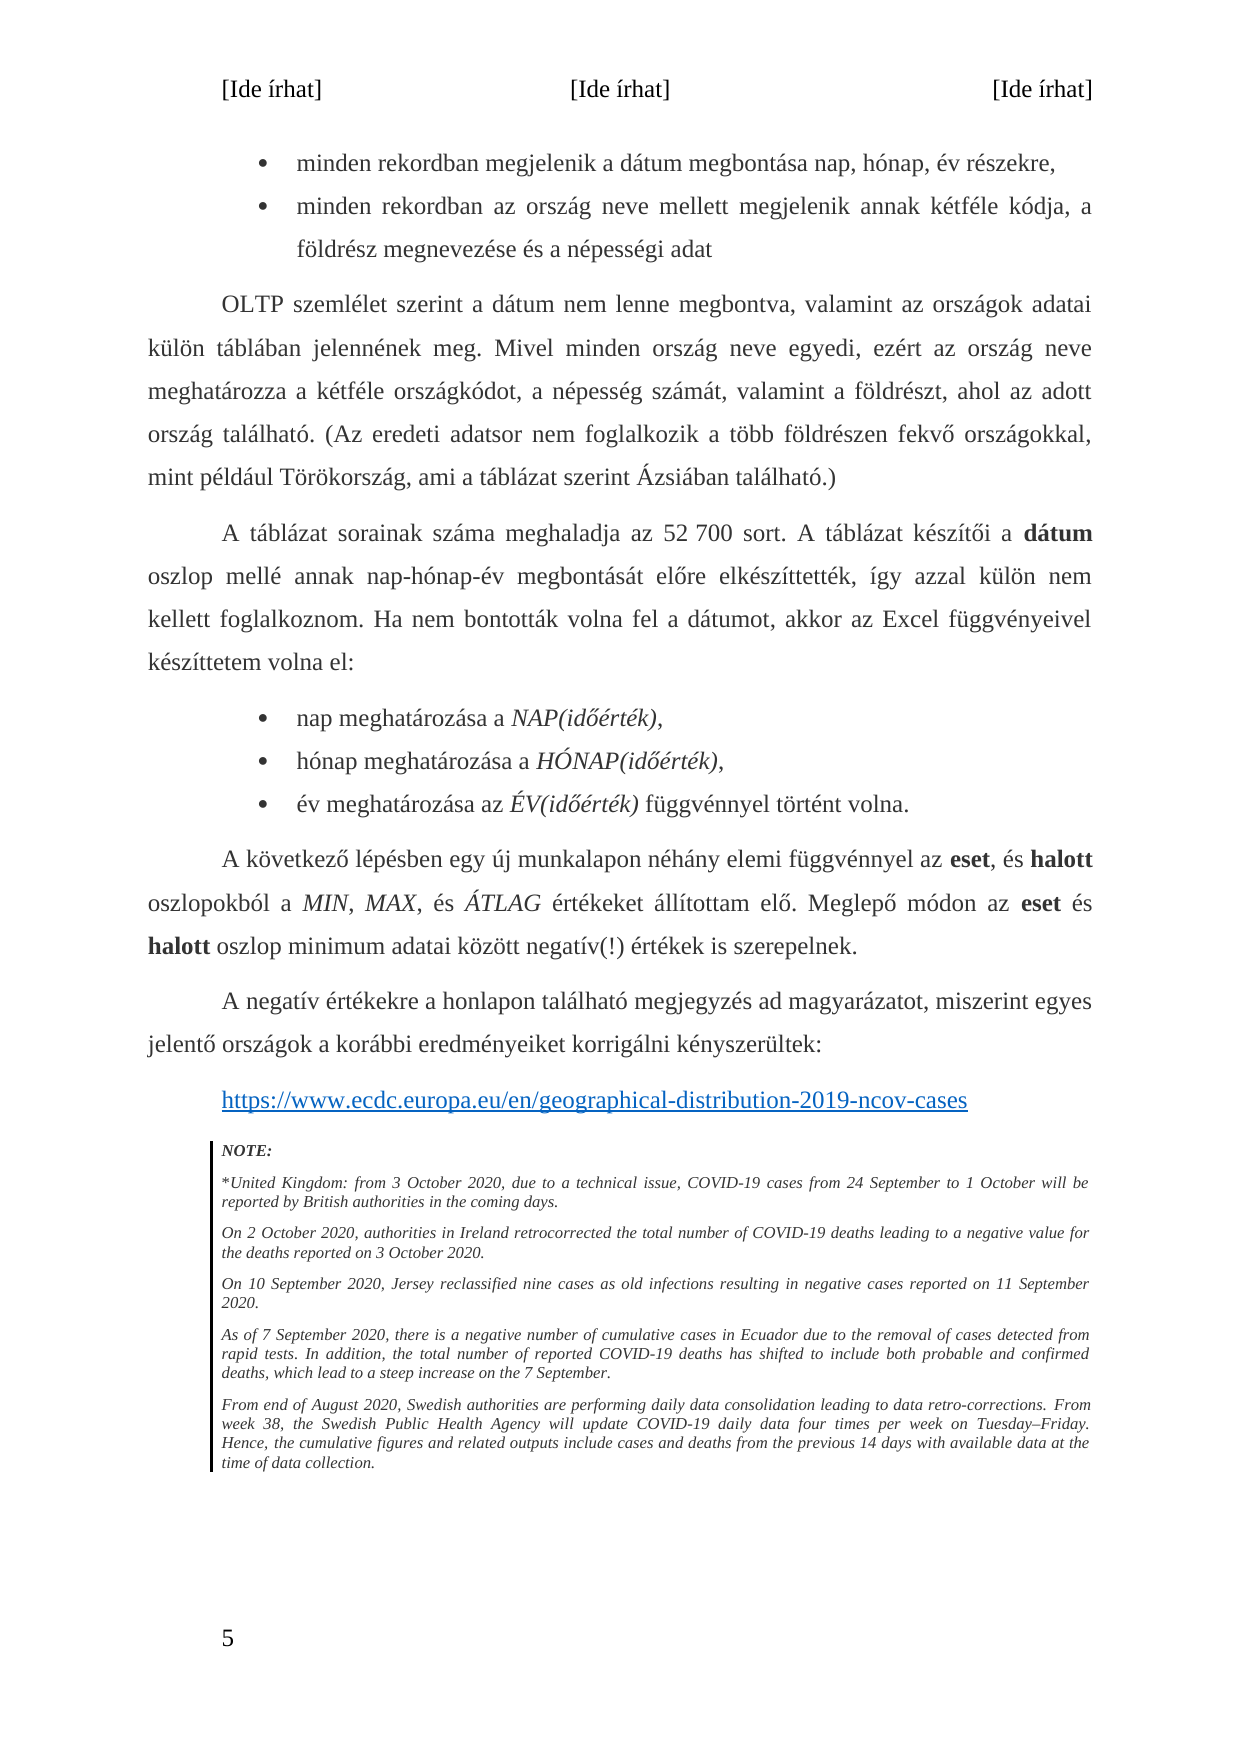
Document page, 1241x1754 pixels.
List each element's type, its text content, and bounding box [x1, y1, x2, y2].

text A következő lépésben egy új munkalapon néhány elemi függvénnyel az eset, és halott oszlopokból a MIN, MAX, és ÁTLAG értékeket állítottam elő. Meglepő módon az eset és halott oszlop minimum adatai között negatív(!) értékek is szerepelnek. [148, 844, 1093, 959]
text *United Kingdom: from 3 October 2020, due to a technical issue, COVID-19 cases from 24 September to 1 October will be reported by British authorities in the coming days. [213, 1172, 1093, 1211]
text NOTE: [213, 1141, 1093, 1160]
list minden rekordban megjelenik a dátum megbontása nap, hónap, év részekre, [259, 148, 1093, 176]
text On 10 September 2020, Jersey reclassified nine cases as old infections resulting in negative cases reported on 11 September 2020. [213, 1274, 1093, 1312]
list év meghatározása az ÉV(időérték) függvénnyel történt volna. [259, 789, 1093, 818]
text From end of August 2020, Swedish authorities are performing daily data consolidation leading to data retro-corrections. From week 38, the Swedish Public Health Agency will update COVID-19 daily data four times per week on Tuesday–Friday. Hence, the cumulative figures and related outputs include cases and deaths from the previous 14 days with available data at the time of data collection. [213, 1395, 1093, 1472]
text As of 7 September 2020, there is a negative number of cumulative cases in Ecuador due to the removal of cases detected from rapid tests. In addition, the total number of reported COVID-19 deaths has shifted to include both probable and confirmed deaths, which lead to a steep increase on the 7 September. [213, 1325, 1093, 1382]
text A táblázat sorainak száma meghaladja az 52 700 sort. A táblázat készítői a dátum oszlop mellé annak nap-hónap-év megbontását előre elkészíttették, így azzal külön nem kellett foglalkoznom. Ha nem bontották volna fel a dátumot, akkor az Excel függvényeivel készíttetem volna el: [148, 518, 1093, 676]
text OLTP szemlélet szerint a dátum nem lenne megbontva, valamint az országok adatai külön táblában jelennének meg. Mivel minden ország neve egyedi, ezért az ország neve meghatározza a kétféle országkódot, a népesség számát, valamint a földrészt, ahol az adott ország található. (Az eredeti adatsor nem foglalkozik a több földrészen fekvő országokkal, mint például Törökország, ami a táblázat szerint Ázsiában található.) [148, 289, 1093, 491]
text https://www.ecdc.europa.eu/en/geographical-distribution-2019-ncov-cases [148, 1085, 1093, 1114]
list nap meghatározása a NAP(időérték), [259, 703, 1093, 731]
list hónap meghatározása a HÓNAP(időérték), [259, 746, 1093, 774]
list minden rekordban az ország neve mellett megjelenik annak kétféle kódja, a földrész megnevezése és a népességi adat [259, 191, 1093, 263]
text On 2 October 2020, authorities in Ireland retrocorrected the total number of COVID-19 deaths leading to a negative value for the deaths reported on 3 October 2020. [213, 1223, 1093, 1262]
text A negatív értékekre a honlapon található megjegyzés ad magyarázatot, miszerint egyes jelentő országok a korábbi eredményeiket korrigálni kényszerültek: [148, 986, 1093, 1058]
